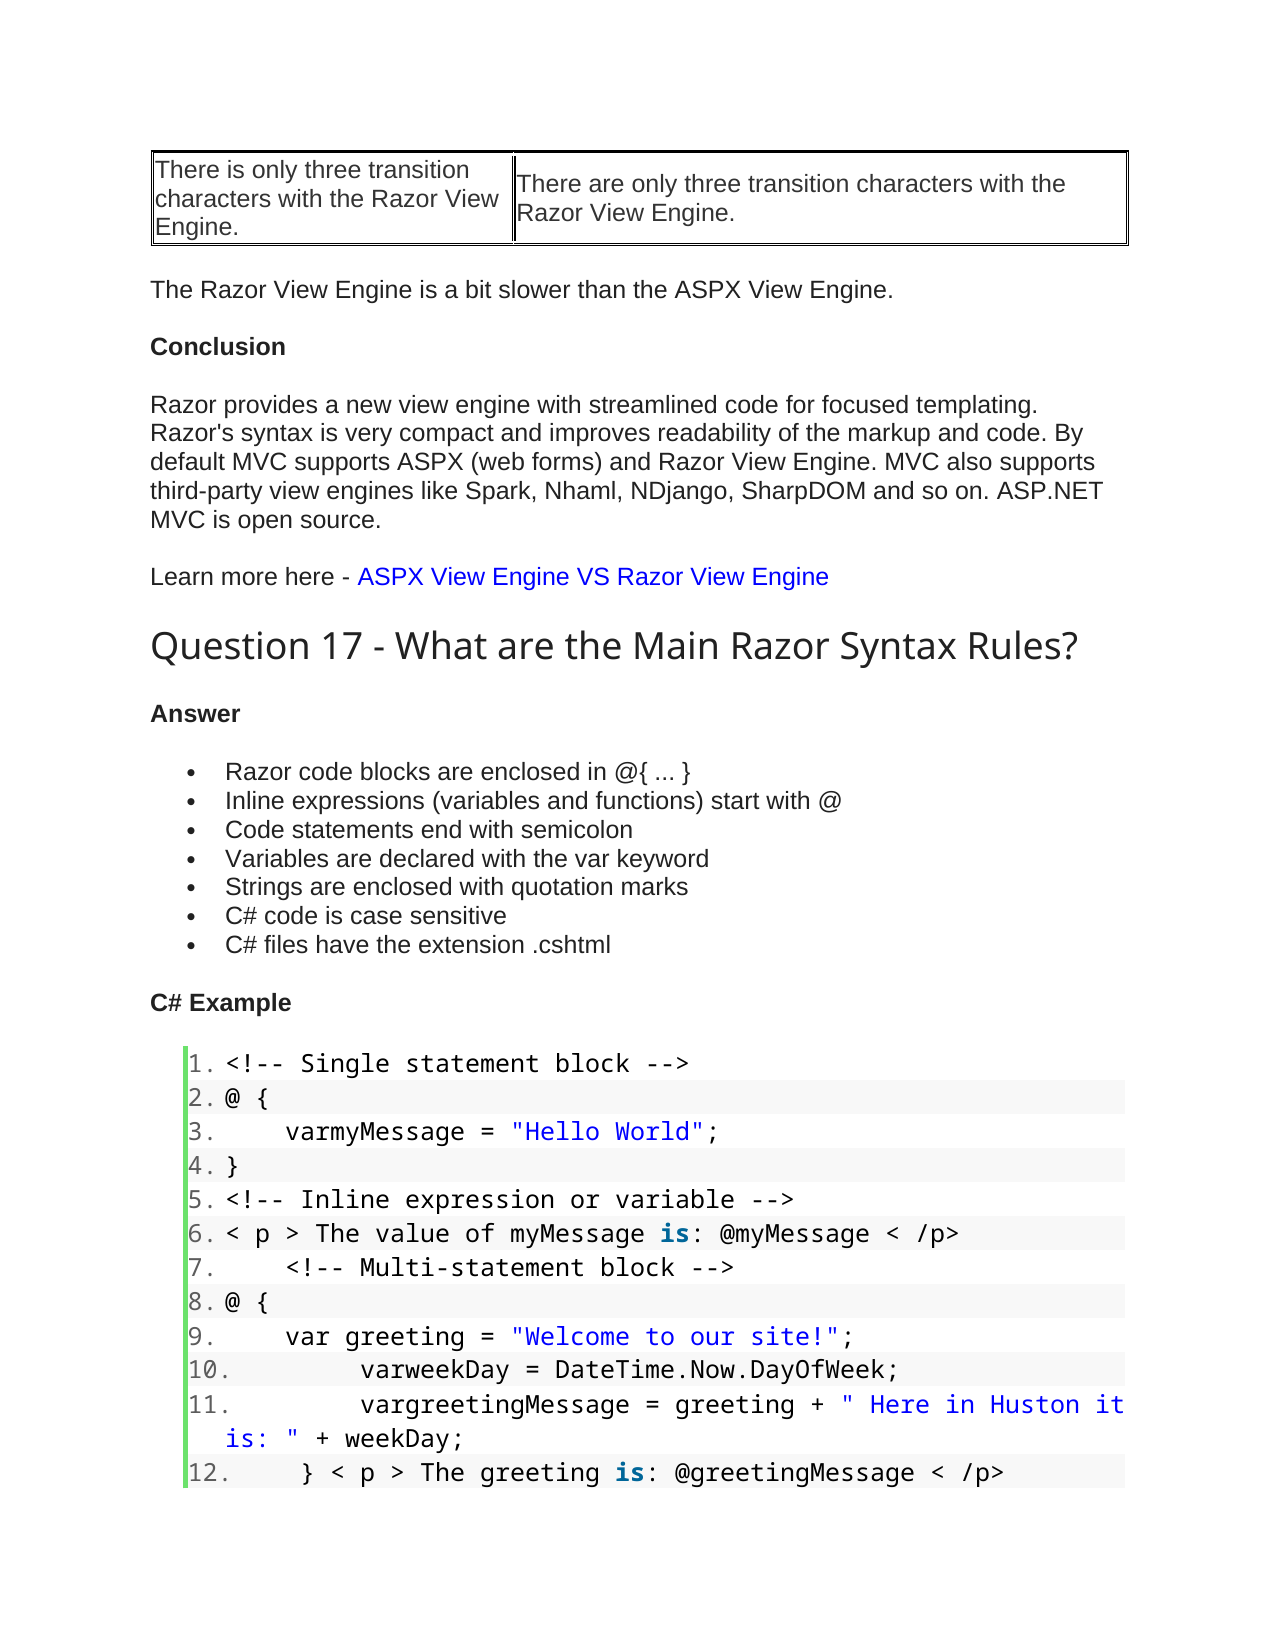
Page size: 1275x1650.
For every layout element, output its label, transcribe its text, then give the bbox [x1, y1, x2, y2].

list C# code is case sensitive [187, 901, 1125, 930]
list < p > The value of myMessage is: @myMessage < /p> [188, 1216, 1125, 1250]
list C# files have the extension .cshtml [187, 930, 1125, 958]
list varweekDay = DateTime.Now.DayOfWeek; [188, 1352, 1125, 1386]
list varmyMessage = "Hello World"; [188, 1114, 1125, 1148]
list Variables are declared with the var keyword [187, 843, 1125, 872]
table_cell There is only three transition characters with the Razor View Engine. [154, 152, 514, 243]
list } < p > The greeting is: @greetingMessage < /p> [188, 1454, 1125, 1488]
list <!-- Single statement block --> [188, 1046, 1125, 1080]
text The Razor View Engine is a bit slower than the ASPX View Engine. Conclusion Razor provides a new view engine with streamlined code for focused templating. Razor's syntax is very compact and improves readability of the markup and code. By default MVC supports ASPX (web forms) and Razor View Engine. MVC also supports third-party view engines like Spark, Nhaml, NDjango, SharpDOM and so on. ASP.NET MVC is open source. [150, 274, 1125, 533]
list Code statements end with semicolon [187, 815, 1125, 843]
list @ { [188, 1080, 1125, 1114]
list vargreetingMessage = greeting + " Here in Huston it is: " + weekDay; [188, 1386, 1125, 1454]
list Razor code blocks are enclosed in @{ ... } [187, 757, 1125, 786]
text Question 17 - What are the Main Razor Syntax Rules? [150, 619, 1125, 671]
list @ { [188, 1284, 1125, 1318]
list Inline expressions (variables and functions) start with @ [187, 786, 1125, 815]
list } [188, 1148, 1125, 1182]
list <!-- Inline expression or variable --> [188, 1182, 1125, 1216]
text C# Example [150, 988, 1125, 1016]
text Learn more here - ASPX View Engine VS Razor View Engine [150, 562, 1125, 591]
table_cell There are only three transition characters with the Razor View Engine. [514, 153, 1126, 243]
text Answer [150, 671, 1125, 728]
list var greeting = "Welcome to our site!"; [188, 1318, 1125, 1352]
list Strings are enclosed with quotation marks [187, 872, 1125, 901]
list <!-- Multi-statement block --> [188, 1250, 1125, 1284]
